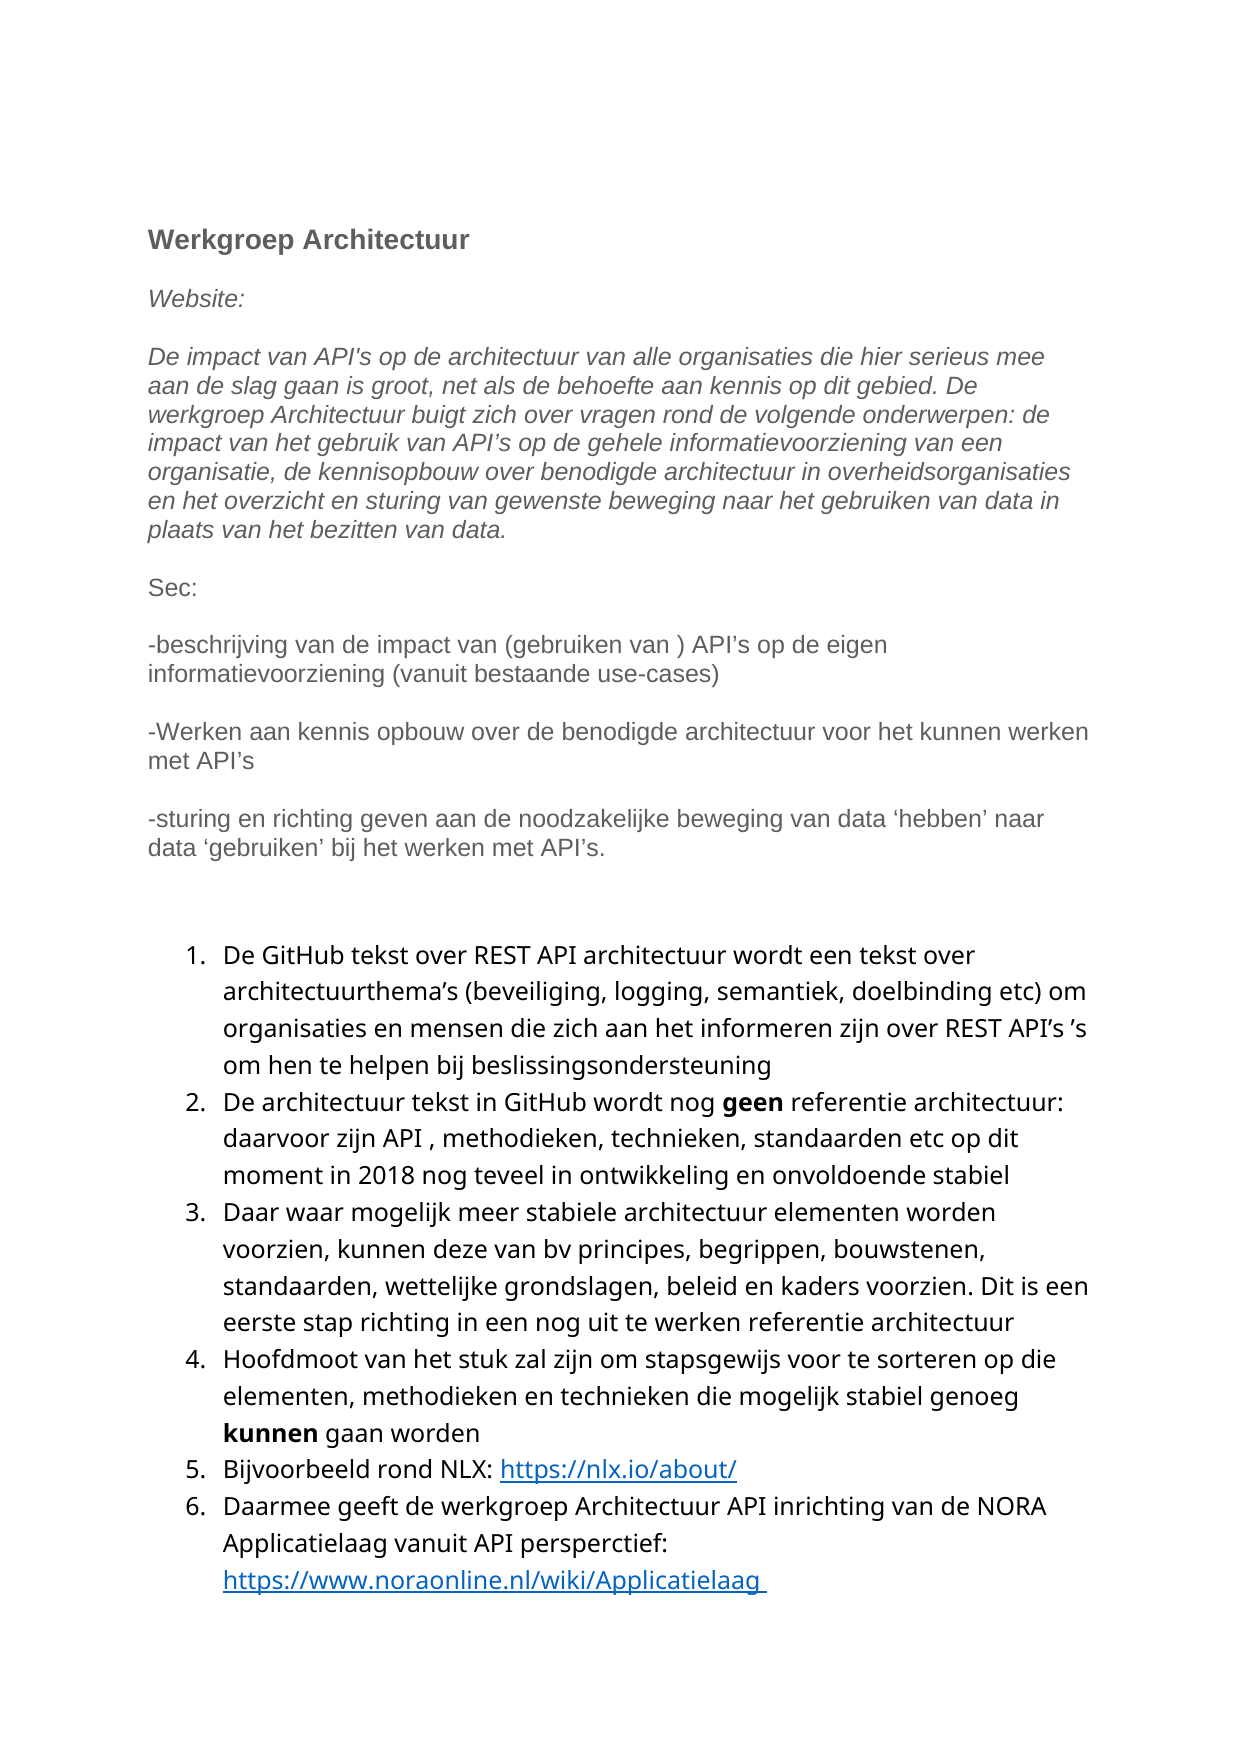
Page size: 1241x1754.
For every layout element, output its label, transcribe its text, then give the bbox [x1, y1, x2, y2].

list Daarmee geeft de werkgroep Architectuur API inrichting van de NORA Applicatielaag vanuit API persperctief: https://www.noraonline.nl/wiki/Applicatielaag [185, 1489, 1093, 1596]
text Website: [148, 284, 1093, 313]
text De impact van API's op de architectuur van alle organisaties die hier serieus mee aan de slag gaan is groot, net als de behoefte aan kennis op dit gebied. De werkgroep Architectuur buigt zich over vragen rond de volgende onderwerpen: de impact van het gebruik van API’s op de gehele informatievoorziening van een organisatie, de kennisopbouw over benodigde architectuur in overheidsorganisaties en het overzicht en sturing van gewenste beweging naar het gebruiken van data in plaats van het bezitten van data. [148, 342, 1093, 543]
text -Werken aan kennis opbouw over de benodigde architectuur voor het kunnen werken met API’s [148, 717, 1093, 774]
text -sturing en richting geven aan de noodzakelijke beweging van data ‘hebben’ naar data ‘gebruiken’ bij het werken met API’s. [148, 804, 1093, 861]
list De architectuur tekst in GitHub wordt nog geen referentie architectuur: daarvoor zijn API , methodieken, technieken, standaarden etc op dit moment in 2018 nog teveel in ontwikkeling en onvoldoende stabiel [185, 1084, 1093, 1192]
list De GitHub tekst over REST API architectuur wordt een tekst over architectuurthema’s (beveiliging, logging, semantiek, doelbinding etc) om organisaties en mensen die zich aan het informeren zijn over REST API’s ’s om hen te helpen bij beslissingsondersteuning [185, 937, 1093, 1082]
list Bijvoorbeeld rond NLX: https://nlx.io/about/ [185, 1452, 1093, 1486]
subtitle Werkgroep Architectuur [148, 223, 1093, 255]
text -beschrijving van de impact van (gebruiken van ) API’s op de eigen informatievoorziening (vanuit bestaande use-cases) [148, 630, 1093, 688]
list Hoofdmoot van het stuk zal zijn om stapsgewijs voor te sorteren op die elementen, methodieken en technieken die mogelijk stabiel genoeg kunnen gaan worden [185, 1342, 1093, 1449]
text Sec: [148, 572, 1093, 601]
list Daar waar mogelijk meer stabiele architectuur elementen worden voorzien, kunnen deze van bv principes, begrippen, bouwstenen, standaarden, wettelijke grondslagen, beleid en kaders voorzien. Dit is een eerste stap richting in een nog uit te werken referentie architectuur [185, 1195, 1093, 1339]
